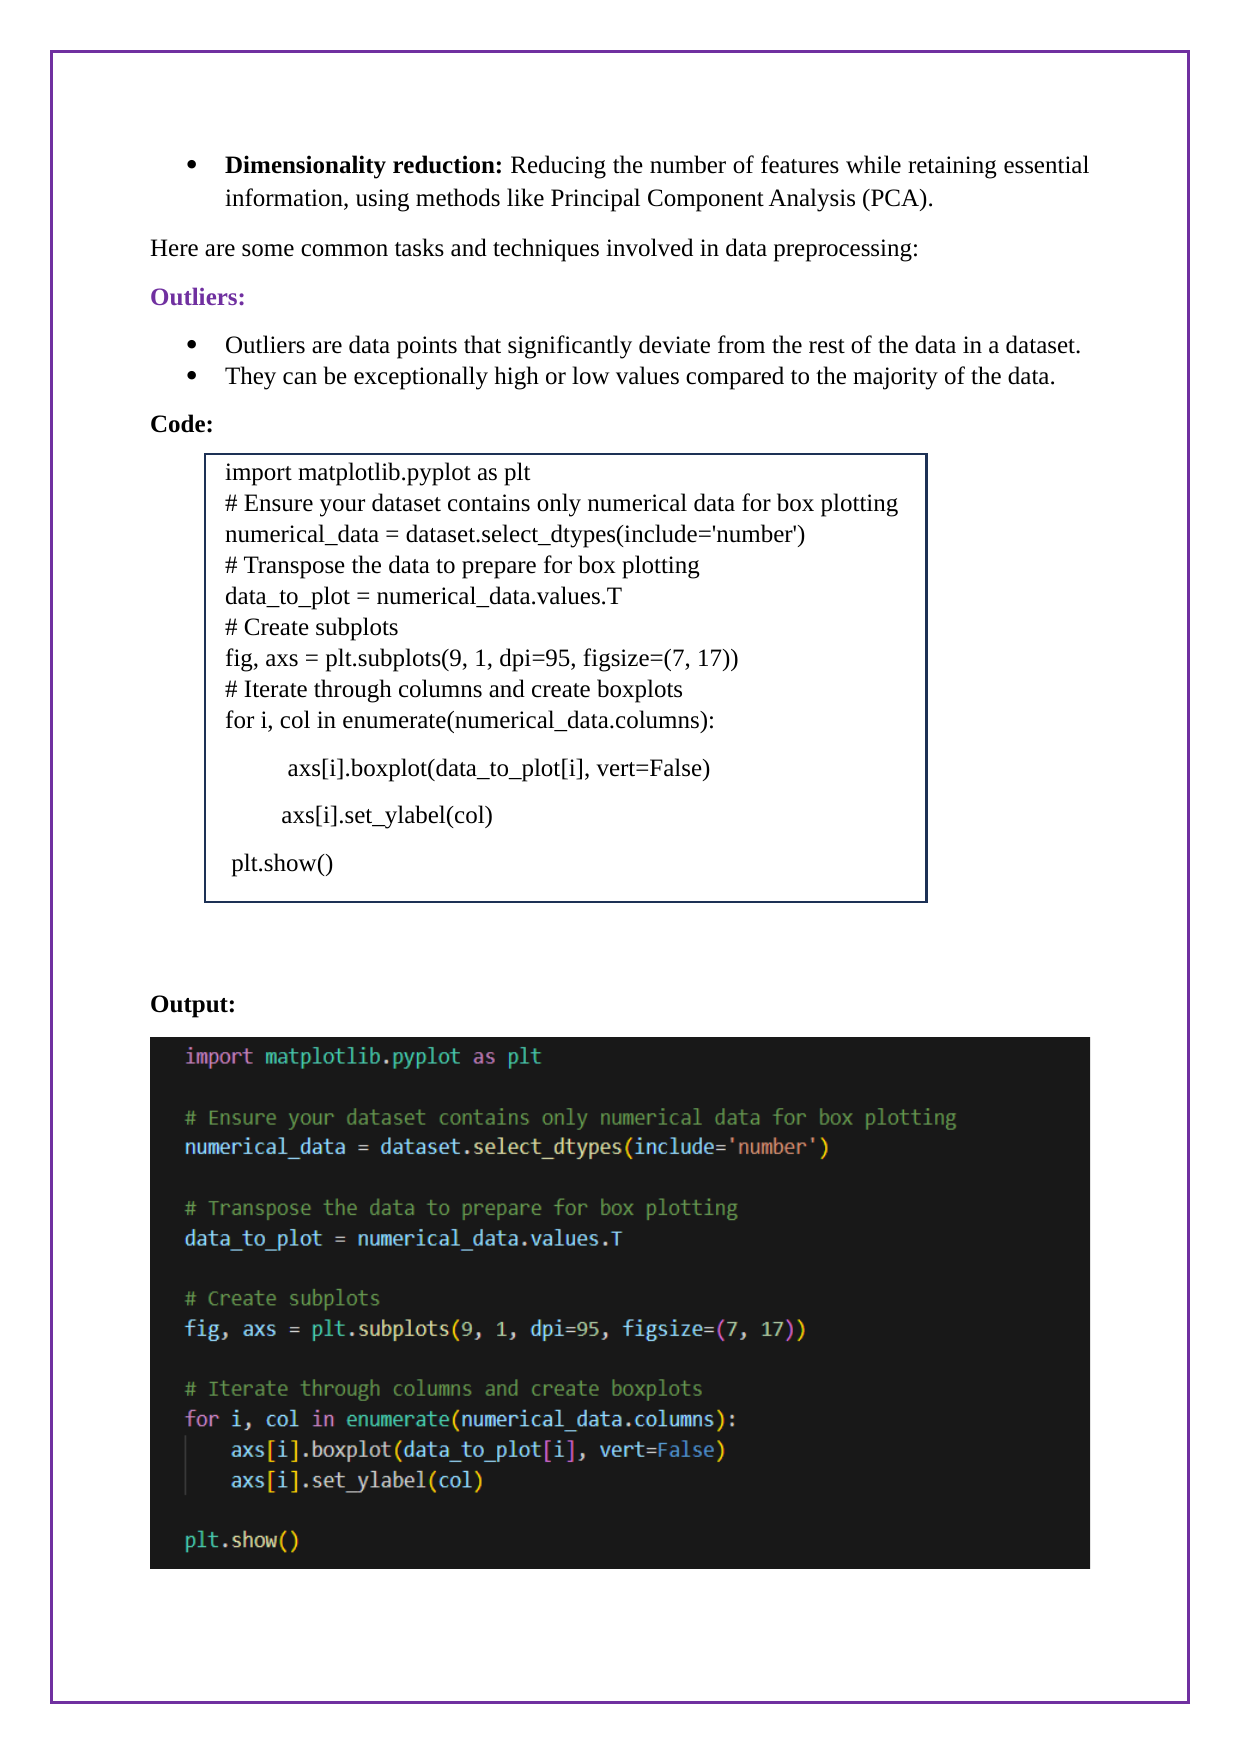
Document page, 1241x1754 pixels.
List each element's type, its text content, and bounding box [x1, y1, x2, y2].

list Dimensionality reduction: Reducing the number of features while retaining essential information, using methods like Principal Component Analysis (PCA). [187, 150, 1090, 212]
text axs[i].boxplot(data_to_plot[i], vert=False) [150, 753, 1090, 781]
text Output: [150, 989, 1090, 1018]
list They can be exceptionally high or low values compared to the majority of the data. [187, 361, 1090, 390]
text Here are some common tasks and techniques involved in data preprocessing: [150, 233, 1090, 261]
list # Create subplots [225, 612, 1090, 641]
list fig, axs = plt.subplots(9, 1, dpi=95, figsize=(7, 17)) [225, 643, 1090, 672]
list import matplotlib.pyplot as plt [225, 457, 1090, 485]
text axs[i].set_ylabel(col) [150, 800, 1090, 829]
text plt.show() [150, 848, 1090, 877]
list # Iterate through columns and create boxplots [225, 674, 1090, 703]
picture [150, 1037, 1091, 1569]
list numerical_data = dataset.select_dtypes(include='number') [225, 519, 1090, 547]
list for i, col in enumerate(numerical_data.columns): [225, 705, 1090, 734]
list # Transpose the data to prepare for box plotting [225, 550, 1090, 578]
list Outliers are data points that significantly deviate from the rest of the data in a dataset. [187, 330, 1090, 359]
list data_to_plot = numerical_data.values.T [225, 581, 1090, 609]
list # Ensure your dataset contains only numerical data for box plotting [225, 488, 1090, 516]
text Outliers: [150, 282, 1090, 311]
text Code: [150, 409, 1090, 438]
